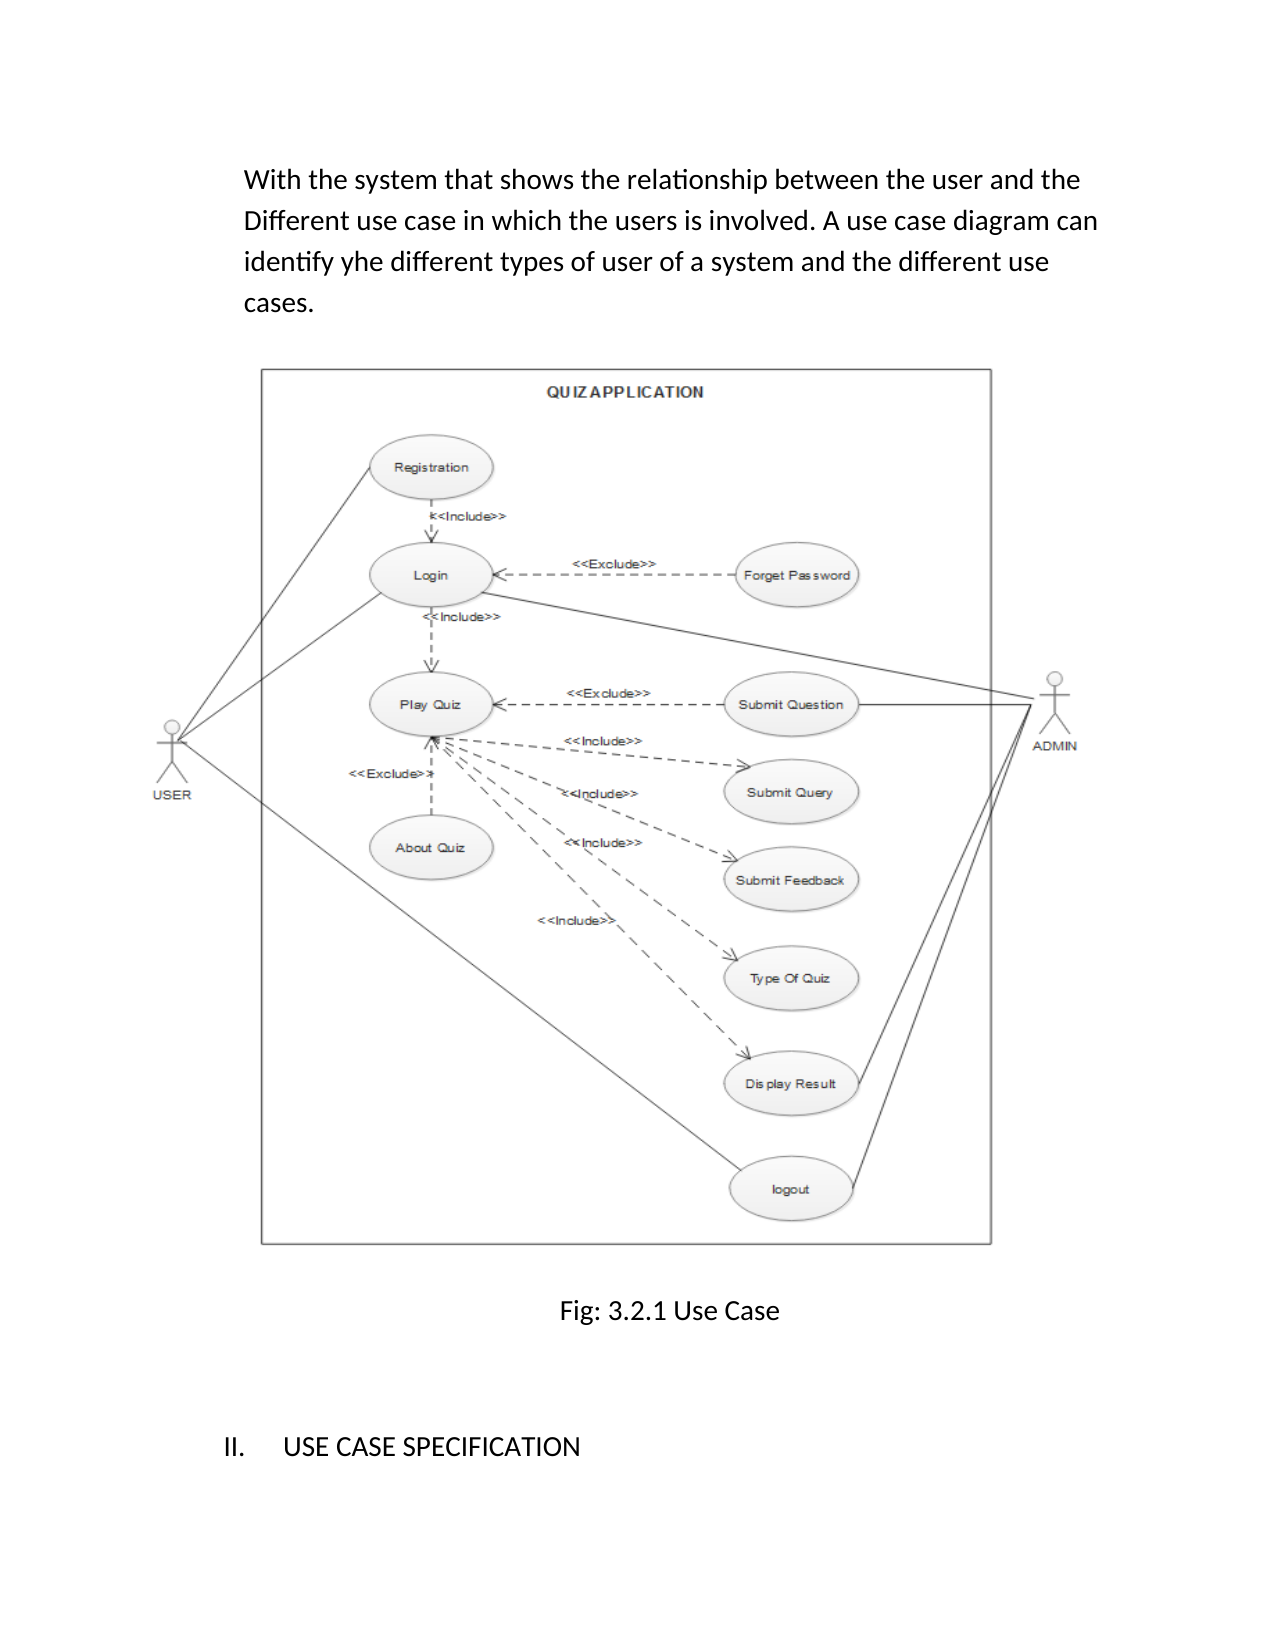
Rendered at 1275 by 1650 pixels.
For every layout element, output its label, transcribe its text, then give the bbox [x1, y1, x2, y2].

list Fig: 3.2.1 Use Case [244, 1292, 1125, 1328]
list With the system that shows the relationship between the user and the [244, 161, 1125, 197]
picture [150, 345, 1091, 1259]
list USE CASE SPECIFICATION [245, 1428, 1125, 1464]
list Different use case in which the users is involved. A use case diagram can identify yhe different types of user of a system and the different use cases. [244, 202, 1125, 320]
